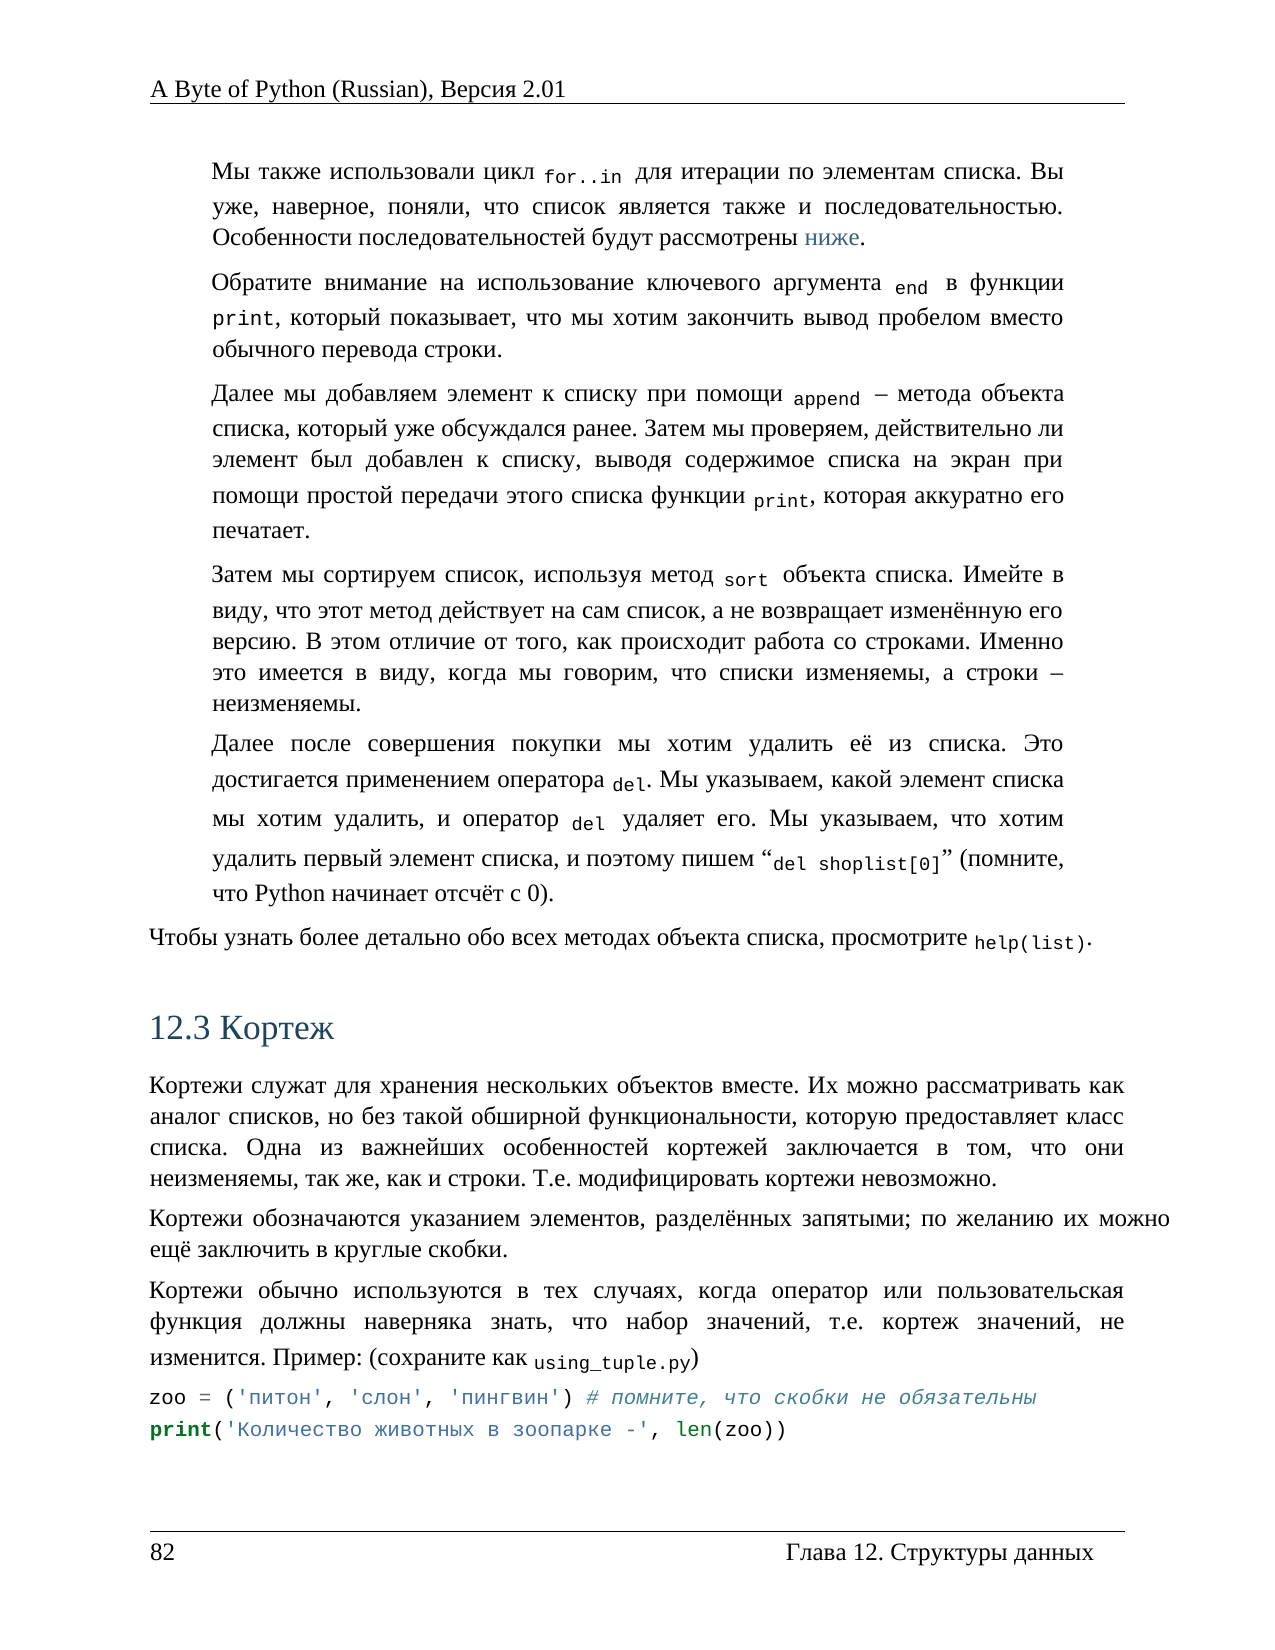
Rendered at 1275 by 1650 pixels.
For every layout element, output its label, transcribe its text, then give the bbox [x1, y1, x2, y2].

text Кортежи обозначаются указанием элементов, разделённых запятыми; по желанию их можно ещё заключить в круглые скобки. [148, 1203, 1171, 1263]
text Обратите внимание на использование ключевого аргумента end в функции print, который показывает, что мы хотим закончить вывод пробелом вместо обычного перевода строки. [211, 263, 1064, 363]
text Далее мы добавляем элемент к списку при помощи append – метода объекта списка, который уже обсуждался ранее. Затем мы проверяем, действительно ли элемент был добавлен к списку, выводя содержимое списка на экран при помощи простой передачи этого списка функции print, которая аккуратно его печатает. [211, 375, 1064, 544]
text Кортежи обычно используются в тех случаях, когда оператор или пользовательская функция должны наверняка знать, что набор значений, т.е. кортеж значений, не изменится. Пример: (сохраните как using_tuple.py) [148, 1275, 1125, 1374]
subtitle 12.3 Кортеж [148, 1006, 1171, 1047]
text Чтобы узнать более детально обо всех методах объекта списка, просмотрите help(list). [148, 919, 1171, 955]
text Далее после совершения покупки мы хотим удалить её из списка. Это достигается применением оператора del. Мы указываем, какой элемент списка мы хотим удалить, и оператор del удаляет его. Мы указываем, что хотим удалить первый элемент списка, и поэтому пишем “del shoplist[0]” (помните, что Python начинает отсчёт с 0). [211, 728, 1064, 907]
text Затем мы сортируем список, используя метод sort объекта списка. Имейте в виду, что этот метод действует на сам список, а не возвращает изменённую его версию. В этом отличие от того, как происходит работа со строками. Именно это имеется в виду, когда мы говорим, что списки изменяемы, а строки – неизменяемы. [211, 556, 1064, 717]
text Кортежи служат для хранения нескольких объектов вместе. Их можно рассматривать как аналог списков, но без такой обширной функциональности, которую предоставляет класс списка. Одна из важнейших особенностей кортежей заключается в том, что они неизменяемы, так же, как и строки. Т.е. модифицировать кортежи невозможно. [148, 1070, 1125, 1192]
text zoo = ('питон', 'слон', 'пингвин') # помните, что скобки не обязательны print('Количество животных в зоопарке -', len(zoo)) [148, 1387, 1135, 1443]
text Мы также использовали цикл for..in для итерации по элементам списка. Вы уже, наверное, поняли, что список является также и последовательностью. Особенности последовательностей будут рассмотрены ниже. [211, 153, 1064, 251]
